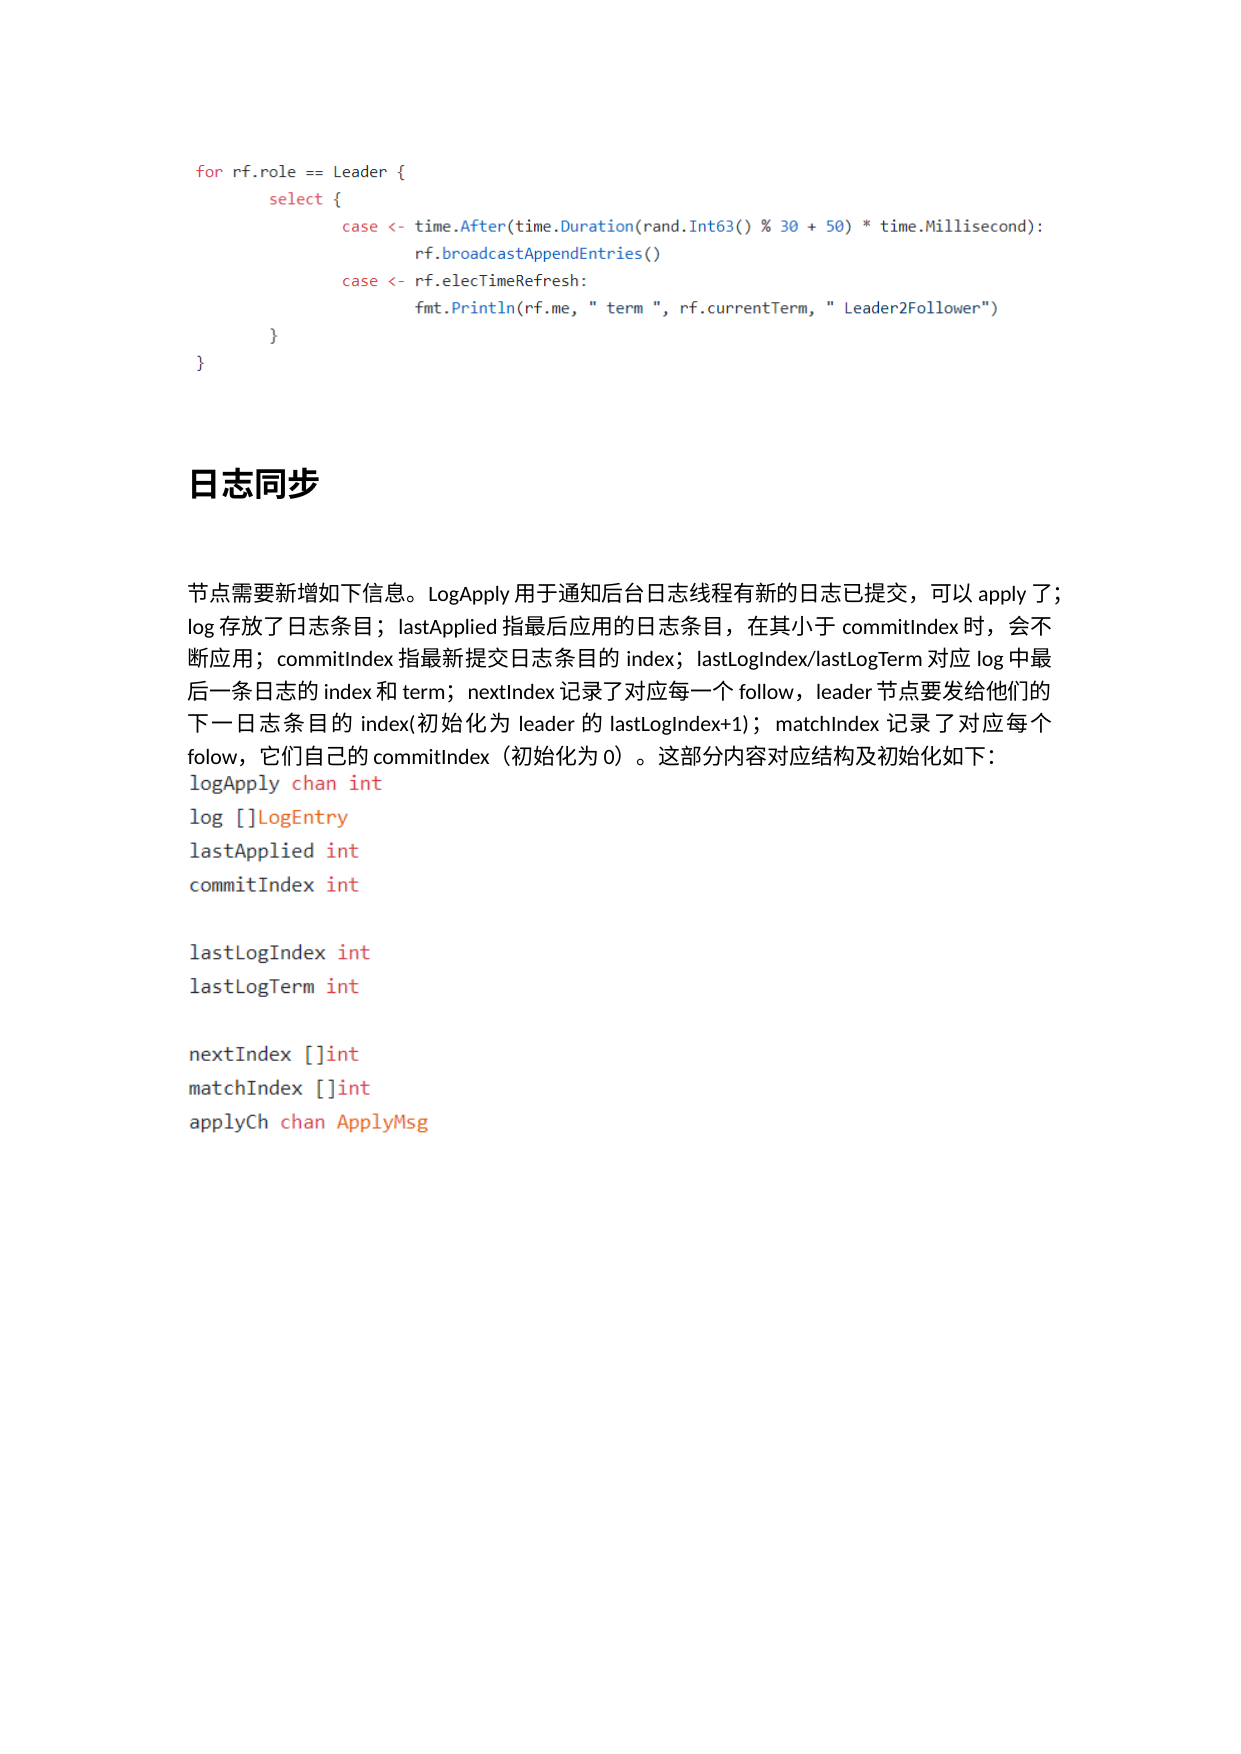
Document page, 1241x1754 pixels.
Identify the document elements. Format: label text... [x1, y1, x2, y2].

picture [187, 770, 447, 1145]
text 节点需要新增如下信息。LogApply用于通知后台日志线程有新的日志已提交，可以apply了；log存放了日志条目；lastApplied指最后应用的日志条目，在其小于commitIndex时，会不断应用；commitIndex指最新提交日志条目的index；lastLogIndex/lastLogTerm对应log中最后一条日志的index和term；nextIndex记录了对应每一个follow，leader节点要发给他们的下一日志条目的index(初始化为leader的lastLogIndex+1)；matchIndex记录了对应每个folow，它们自己的commitIndex（初始化为0）。这部分内容对应结构及初始化如下： [187, 576, 1053, 771]
picture [187, 162, 1052, 384]
subtitle 日志同步 [187, 449, 1053, 514]
